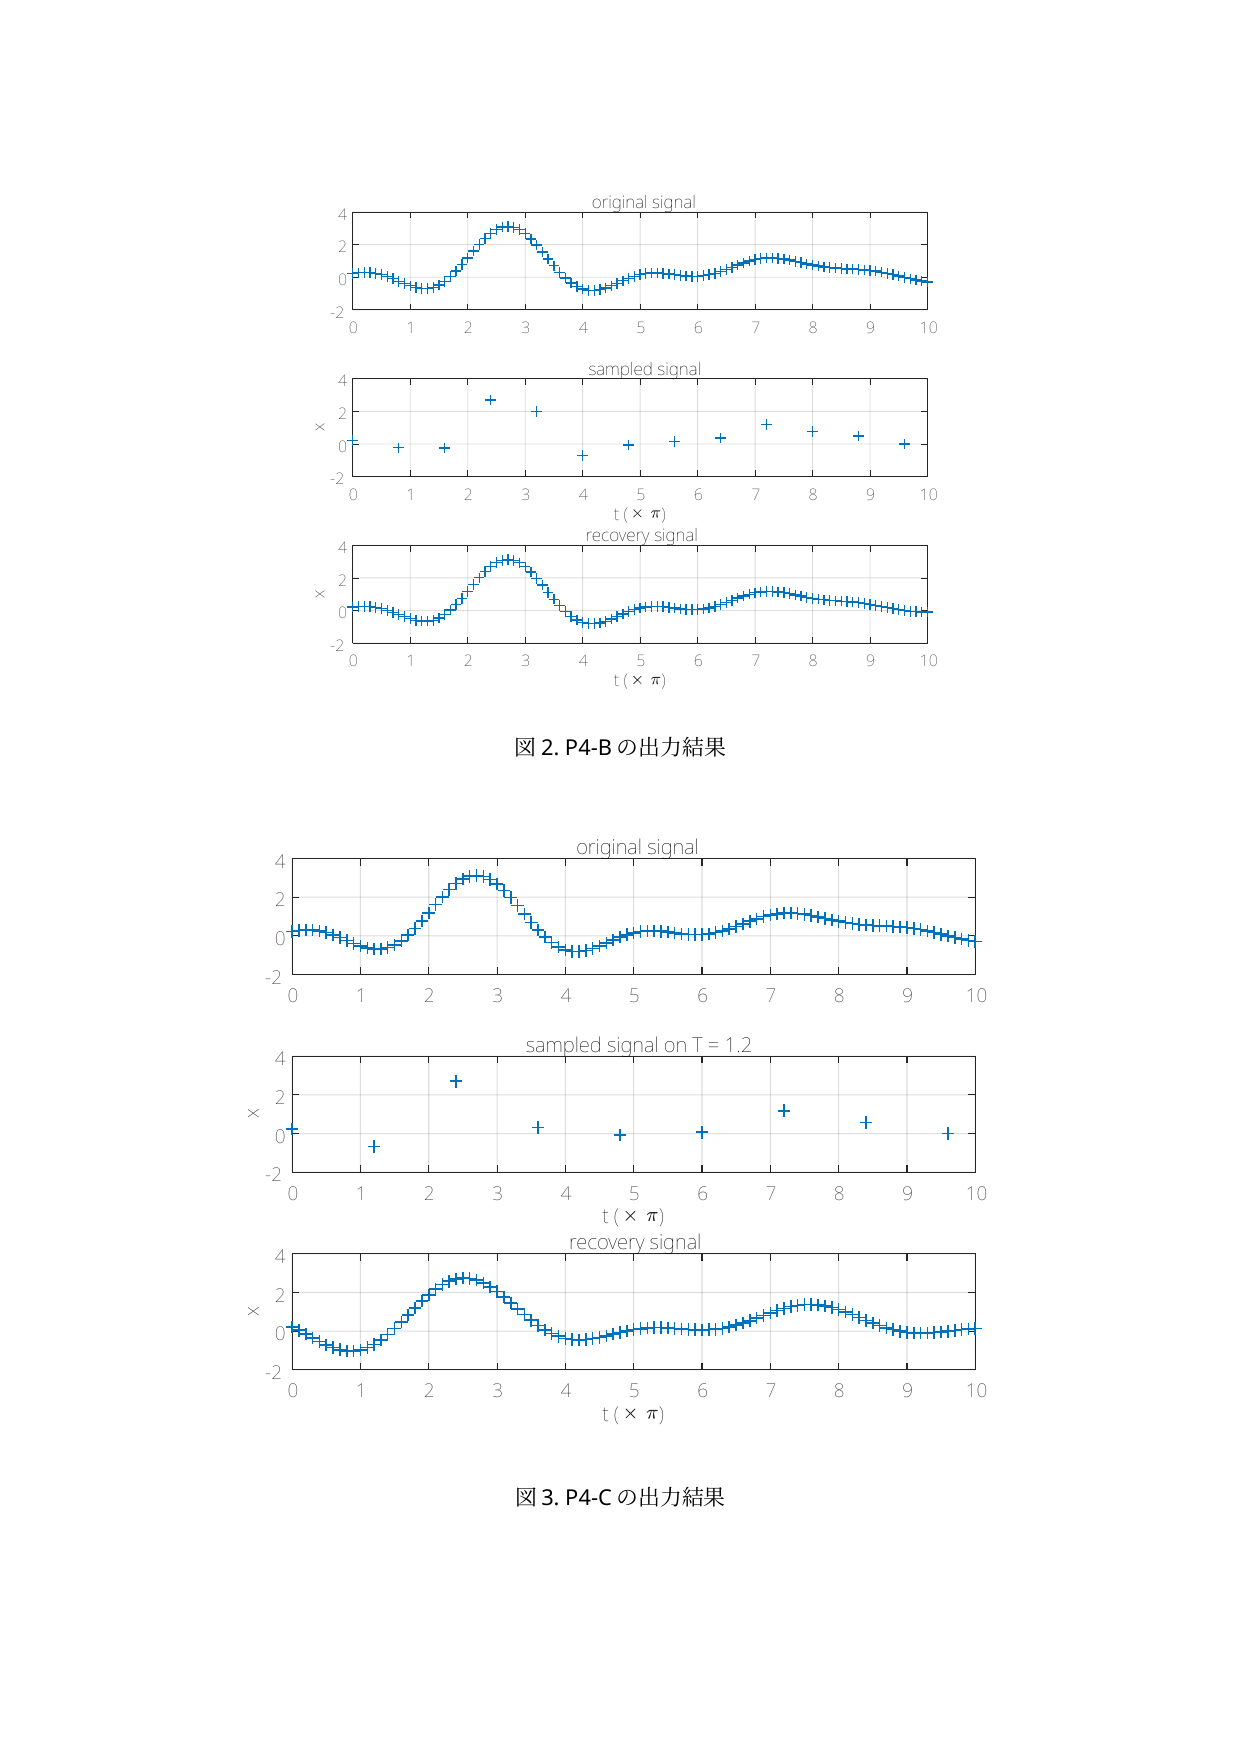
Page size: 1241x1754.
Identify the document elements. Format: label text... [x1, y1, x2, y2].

text 図2. P4-Bの出力結果 [177, 727, 1063, 764]
text 図3. P4-Cの出力結果 [177, 1477, 1063, 1514]
